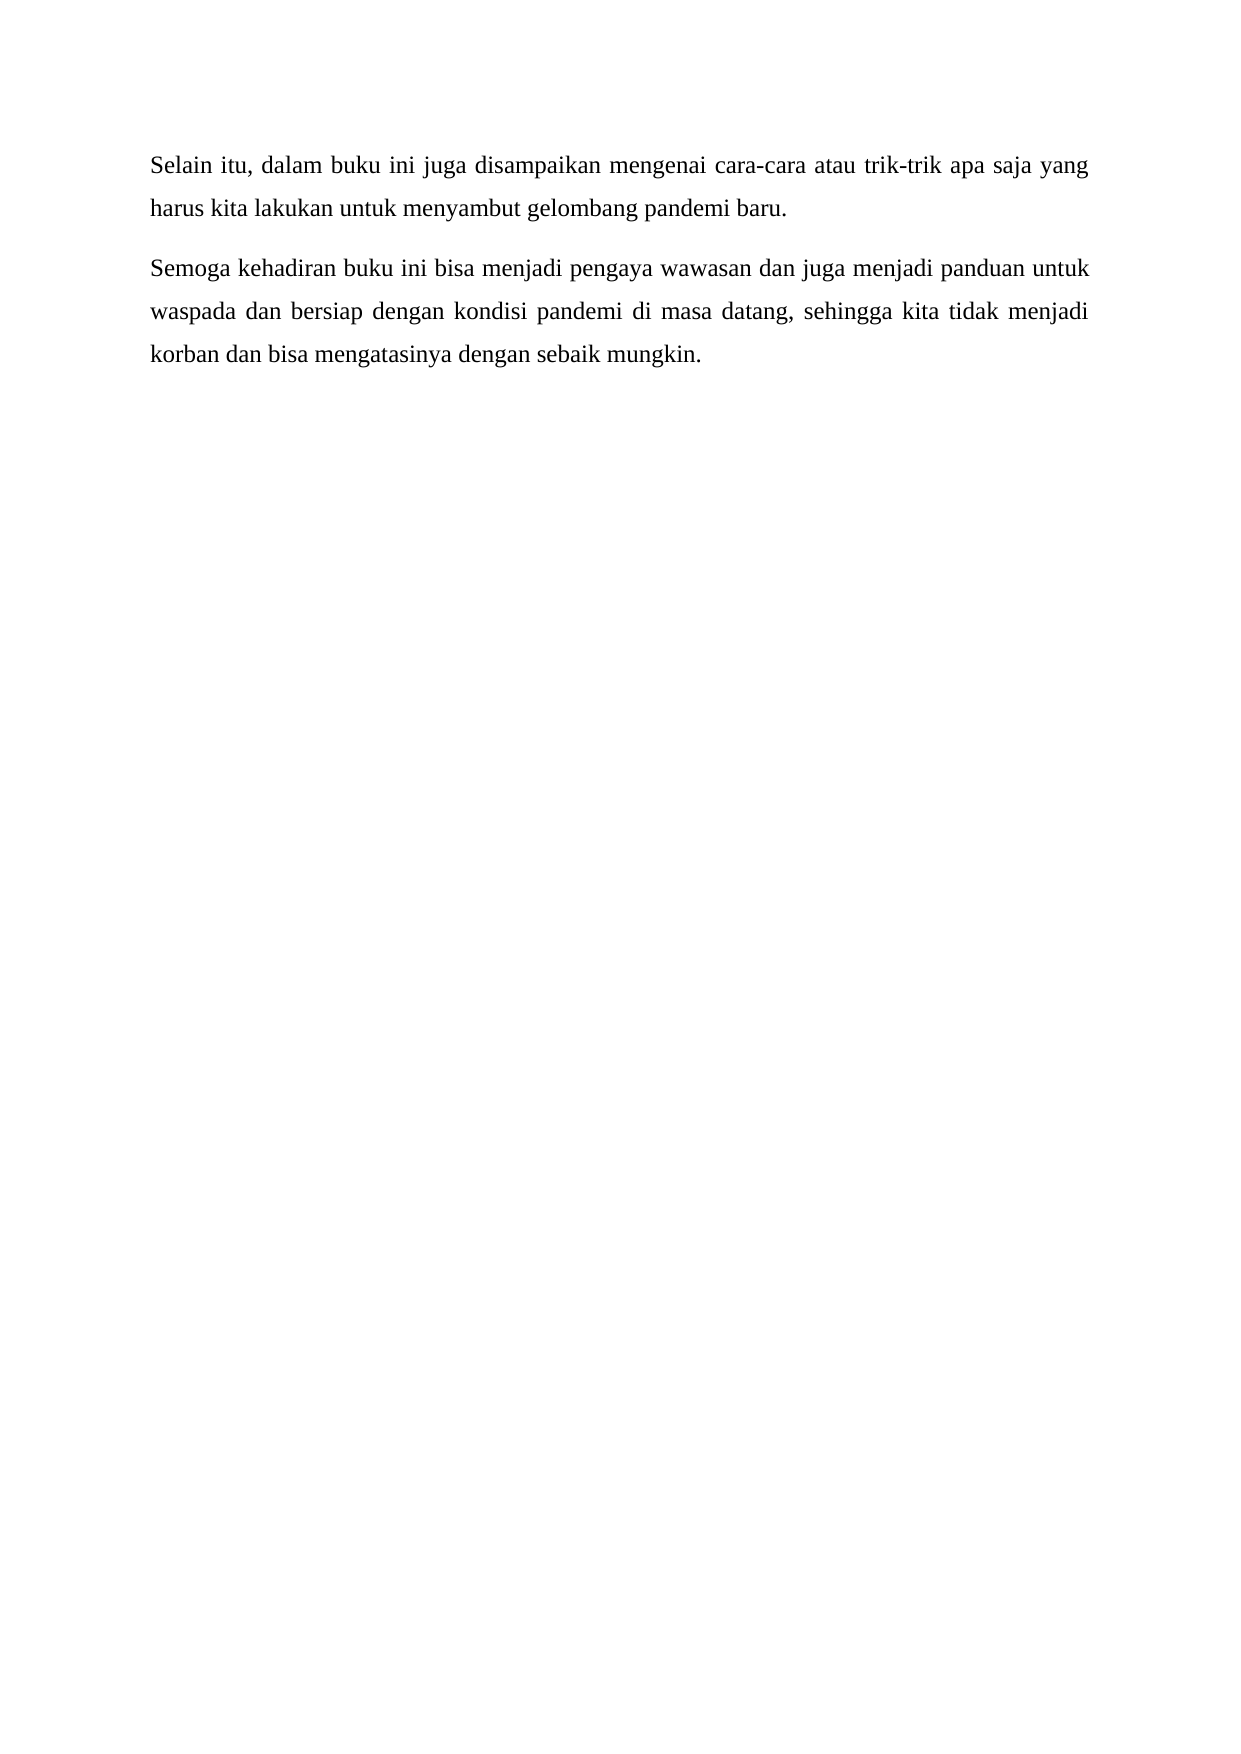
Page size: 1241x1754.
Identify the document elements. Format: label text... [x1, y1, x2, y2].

text Semoga kehadiran buku ini bisa menjadi pengaya wawasan dan juga menjadi panduan untuk waspada dan bersiap dengan kondisi pandemi di masa datang, sehingga kita tidak menjadi korban dan bisa mengatasinya dengan sebaik mungkin. [150, 253, 1090, 368]
text Selain itu, dalam buku ini juga disampaikan mengenai cara-cara atau trik-trik apa saja yang harus kita lakukan untuk menyambut gelombang pandemi baru. [150, 150, 1090, 222]
